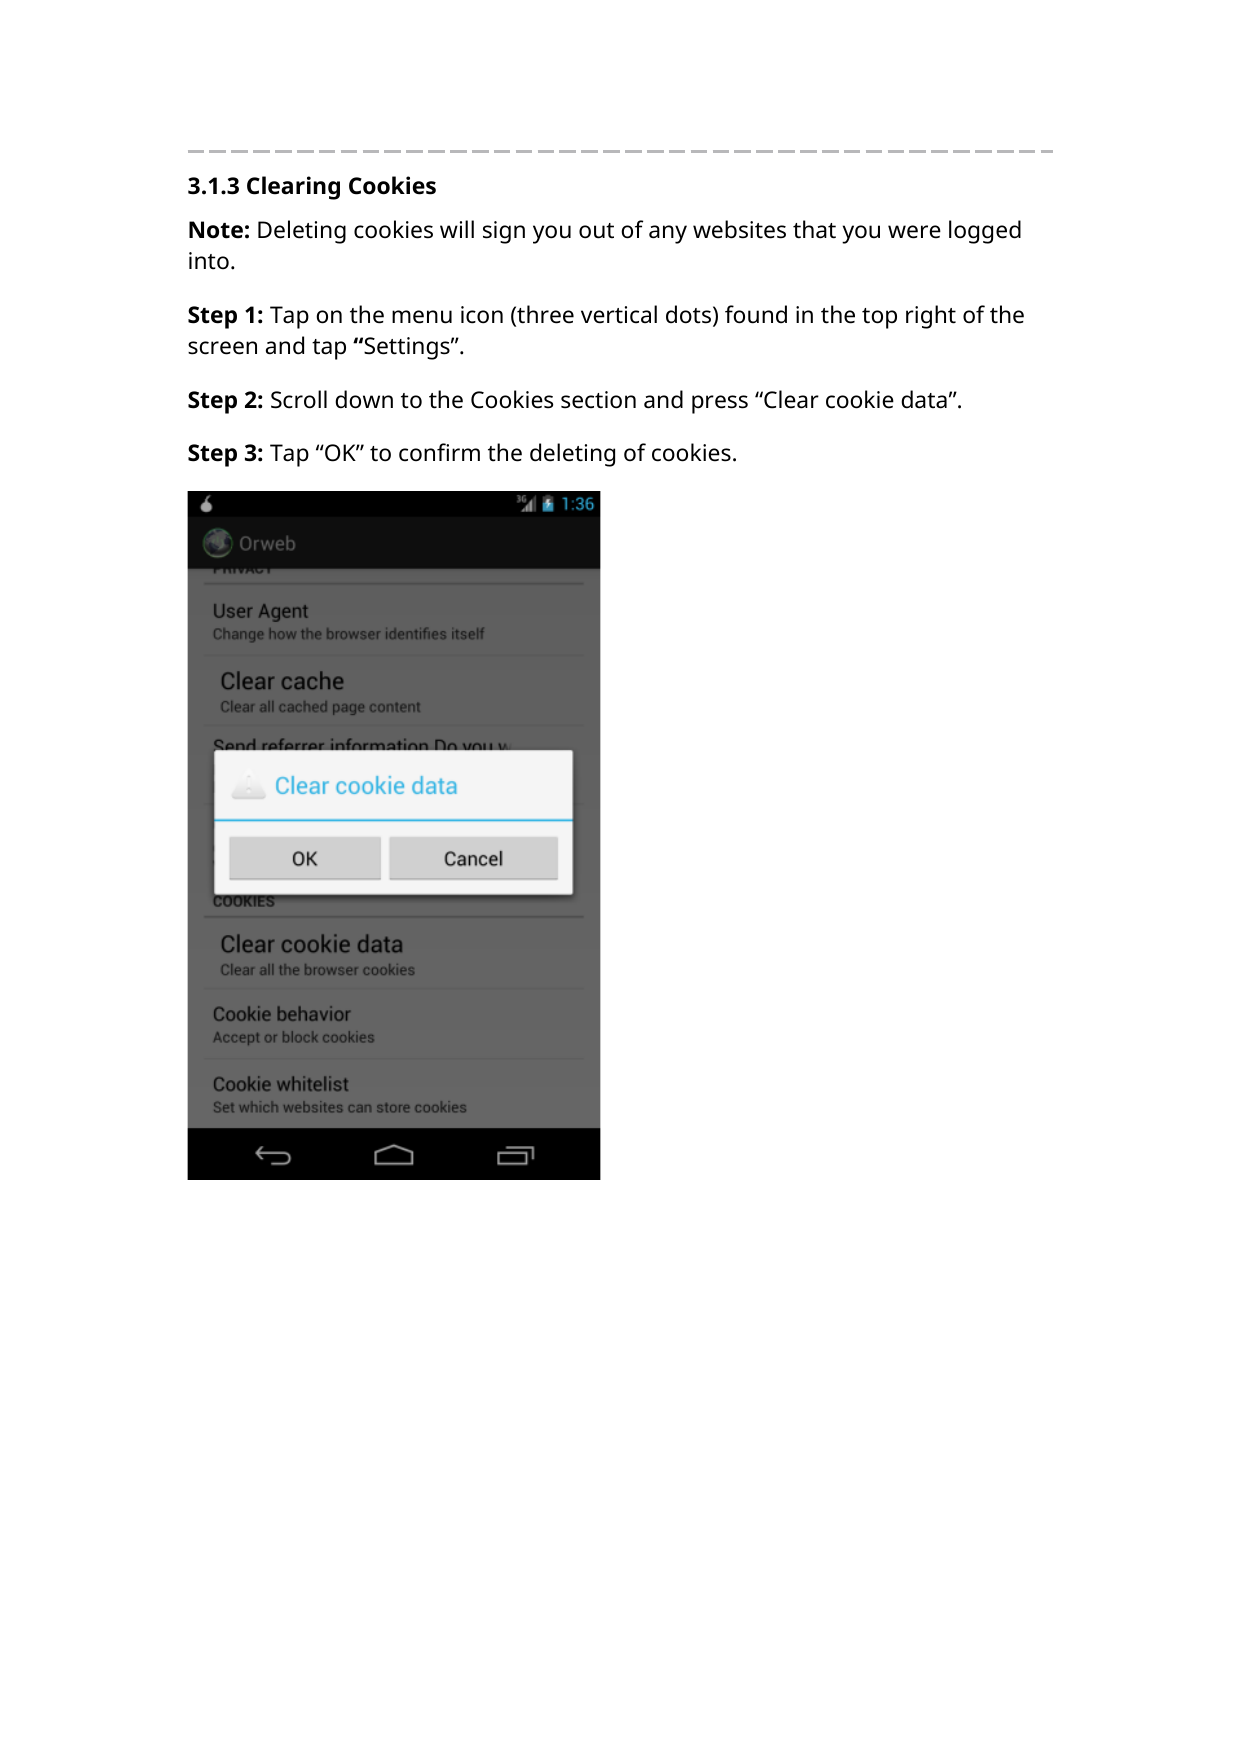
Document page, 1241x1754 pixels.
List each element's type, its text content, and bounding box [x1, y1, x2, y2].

subtitle 3.1.3 Clearing Cookies [187, 150, 1053, 201]
text Note: Deleting cookies will sign you out of any websites that you were logged into. [187, 213, 1053, 276]
text Step 2: Scroll down to the Cookies section and press “Clear cookie data”. [187, 383, 1053, 415]
picture [187, 491, 601, 1180]
text Step 1: Tap on the menu icon (three vertical dots) found in the top right of the screen and tap “Settings”. [187, 298, 1053, 361]
text Step 3: Tap “OK” to confirm the deleting of cookies. [187, 437, 1053, 468]
